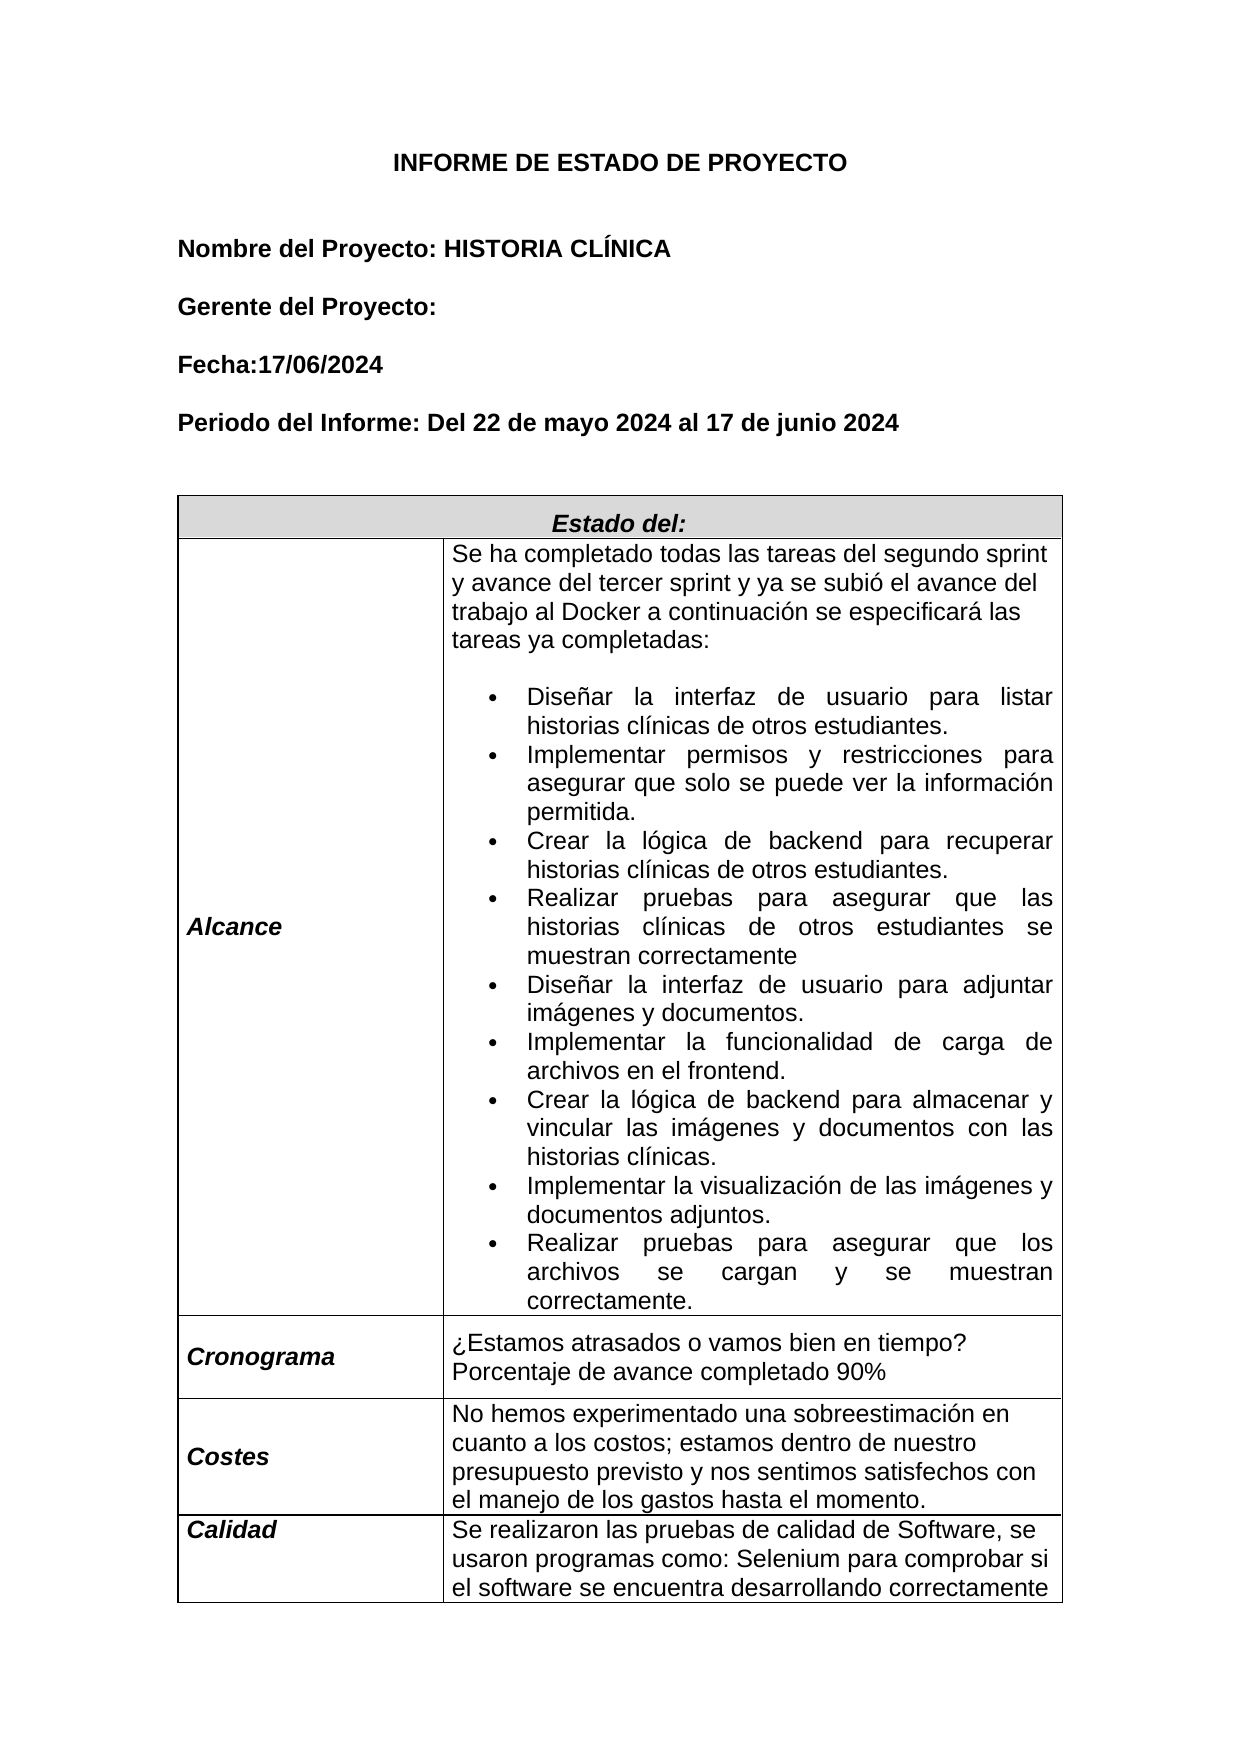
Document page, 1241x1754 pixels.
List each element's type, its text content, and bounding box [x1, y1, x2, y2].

table_cell ¿Estamos atrasados o vamos bien en tiempo? Porcentaje de avance completado 90% [444, 1315, 1062, 1397]
text INFORME DE ESTADO DE PROYECTO [177, 148, 1063, 176]
text Periodo del Informe: Del 22 de mayo 2024 al 17 de junio 2024 [177, 408, 1063, 437]
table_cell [444, 1514, 1062, 1602]
text Gerente del Proyecto: [177, 292, 1063, 321]
table_cell Cronograma [179, 1316, 443, 1397]
table_cell Se ha completado todas las tareas del segundo sprint y avance del tercer sprint y ya se subió el avance del trabajo al Docker a continuación se especificará las tareas ya completadas: Diseñar la interfaz de usuario para listar historias clínicas de otros estudiantes. Implementar permisos y restricciones para asegurar que solo se puede ver la información permitida. Crear la lógica de backend para recuperar historias clínicas de otros estudiantes. Realizar pruebas para asegurar que las historias clínicas de otros estudiantes se muestran correctamente Diseñar la interfaz de usuario para adjuntar imágenes y documentos. Implementar la funcionalidad de carga de archivos en el frontend. Crear la lógica de backend para almacenar y vincular las imágenes y documentos con las historias clínicas. Implementar la visualización de las imágenes y documentos adjuntos. Realizar pruebas para asegurar que los archivos se cargan y se muestran correctamente. [444, 538, 1062, 1314]
table_cell Costes [179, 1399, 443, 1514]
table_cell Alcance [179, 539, 443, 1314]
table_header Estado del: [179, 496, 1062, 537]
text Fecha:17/06/2024 [177, 350, 1063, 379]
text Nombre del Proyecto: HISTORIA CLÍNICA [177, 234, 1063, 263]
table_cell No hemos experimentado una sobreestimación en cuanto a los costos; estamos dentro de nuestro presupuesto previsto y nos sentimos satisfechos con el manejo de los gastos hasta el momento. [444, 1398, 1062, 1514]
table_cell Calidad [179, 1516, 443, 1602]
